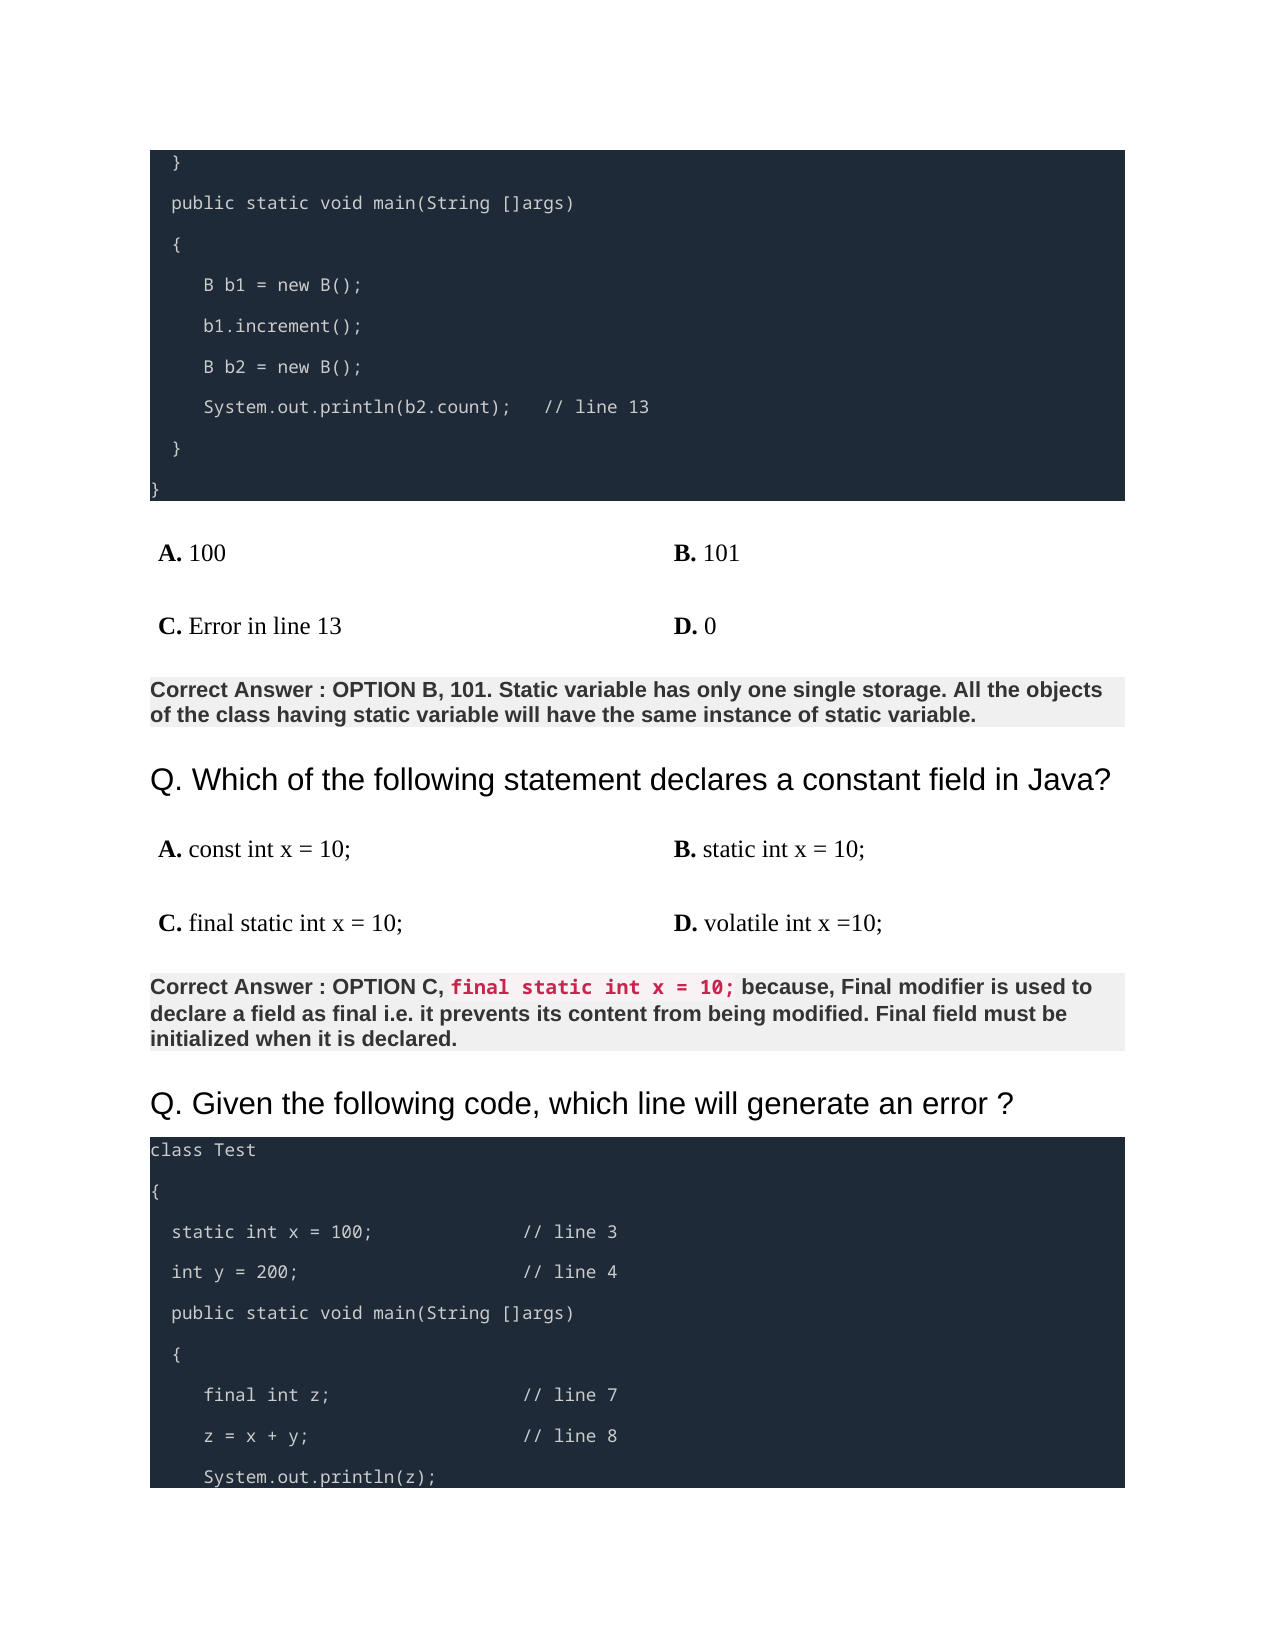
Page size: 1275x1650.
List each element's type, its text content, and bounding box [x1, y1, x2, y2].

text z = x + y; // line 8 [150, 1423, 1125, 1447]
text { [150, 1178, 1125, 1202]
text static int x = 100; // line 3 [150, 1219, 1125, 1243]
text { [150, 232, 1125, 256]
text B b2 = new B(); [150, 354, 1125, 378]
text public static void main(String []args) [150, 191, 1125, 215]
text Q. Given the following code, which line will generate an error ? [150, 1068, 1125, 1121]
text public static void main(String []args) [150, 1301, 1125, 1325]
text class Test [150, 1137, 1125, 1162]
text B b1 = new B(); [150, 272, 1125, 297]
text } [150, 150, 1125, 174]
table_header B. static int x = 10; [666, 814, 1181, 887]
text } [150, 436, 1125, 460]
table_header A. 100 [150, 518, 666, 591]
table_cell D. 0 [666, 591, 1181, 664]
text int y = 200; // line 4 [150, 1260, 1125, 1284]
text final int z; // line 7 [150, 1382, 1125, 1407]
text Correct Answer : OPTION B, 101. Static variable has only one single storage. All the objects of the class having static variable will have the same instance of static variable. [150, 677, 1125, 727]
table_cell C. final static int x = 10; [150, 888, 666, 961]
text System.out.println(z); [150, 1464, 1125, 1488]
text } [150, 477, 1125, 501]
table_cell C. Error in line 13 [150, 591, 666, 664]
text b1.increment(); [150, 313, 1125, 337]
text Q. Which of the following statement declares a constant field in Java? [150, 744, 1125, 797]
text Correct Answer : OPTION C, final static int x = 10; because, Final modifier is used to declare a field as final i.e. it prevents its content from being modified. Final field must be initialized when it is declared. [150, 973, 1125, 1051]
table_header B. 101 [666, 518, 1181, 591]
table_cell D. volatile int x =10; [666, 888, 1181, 961]
text { [150, 1342, 1125, 1366]
table_header A. const int x = 10; [150, 814, 666, 887]
text System.out.println(b2.count); // line 13 [150, 395, 1125, 419]
